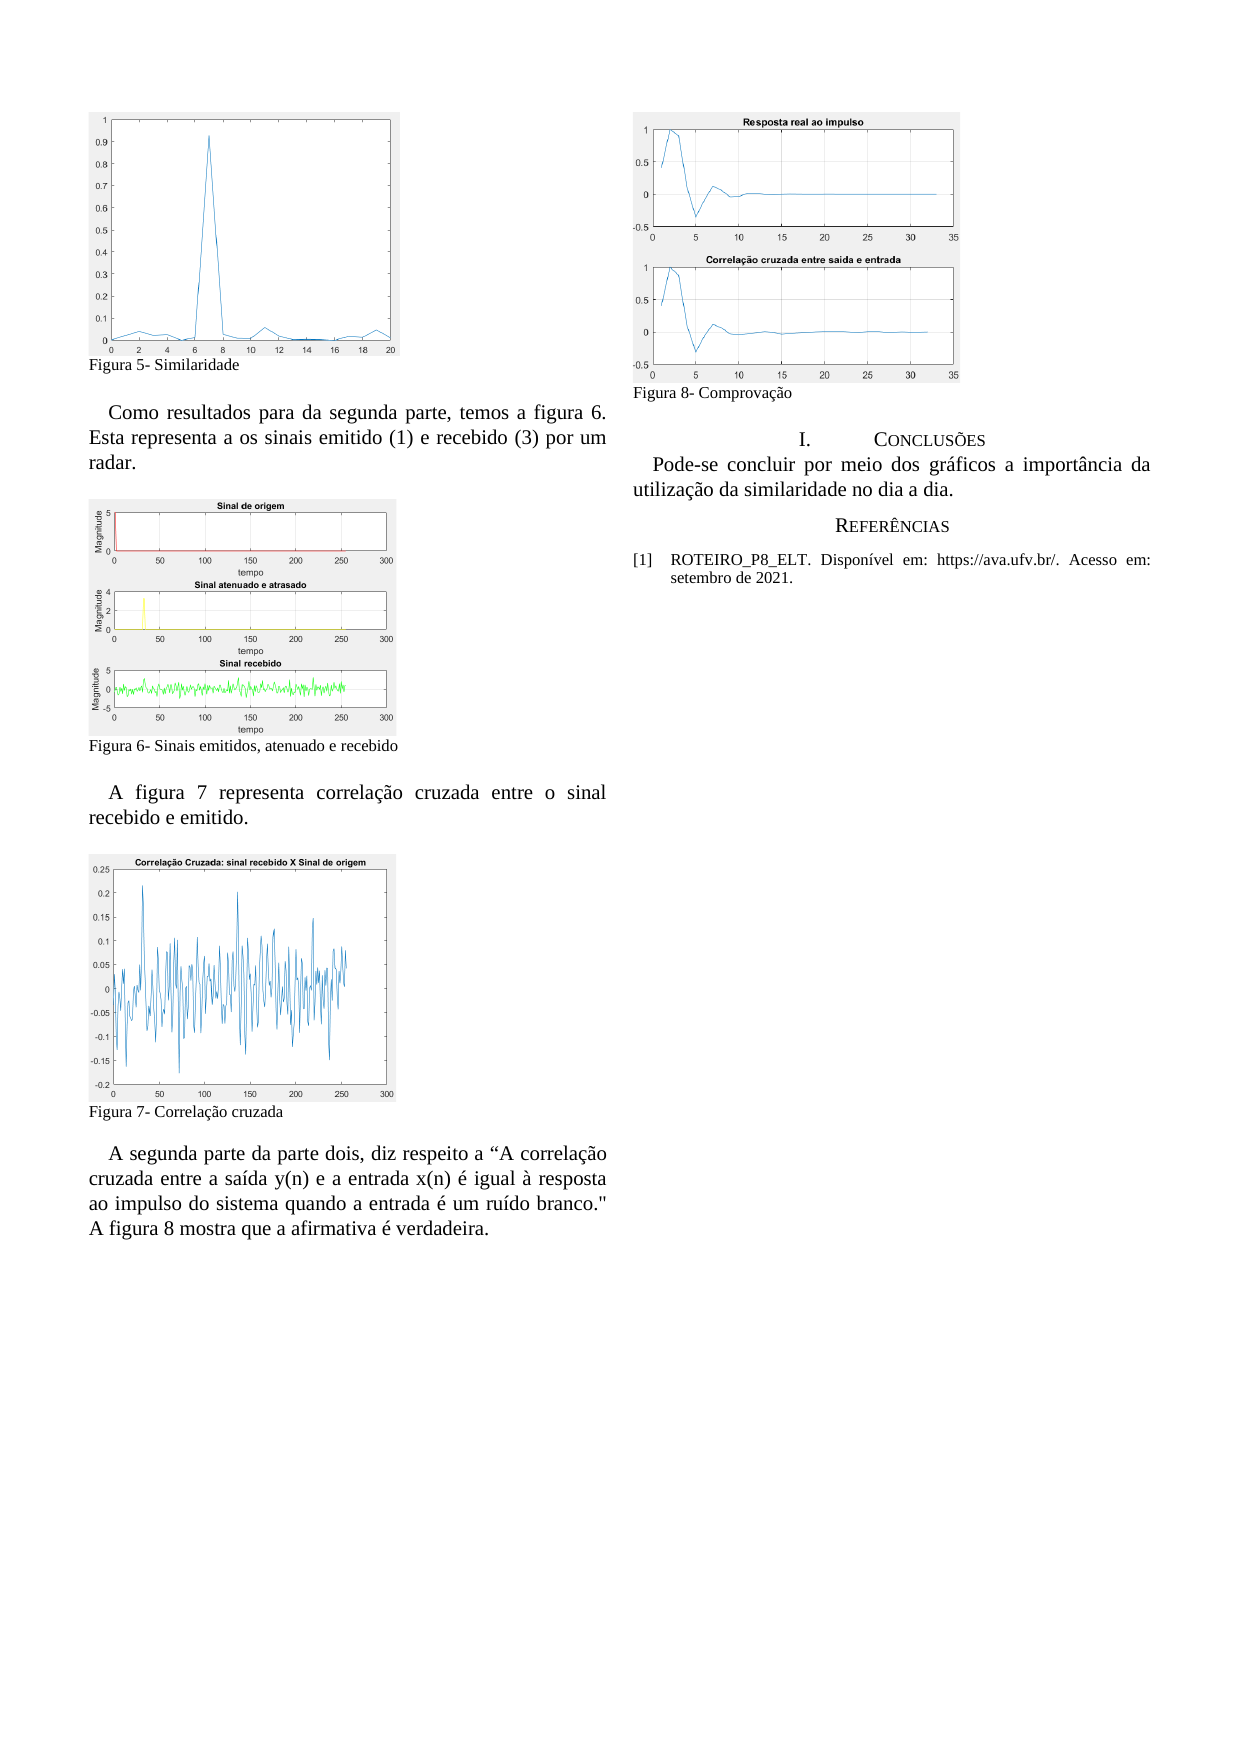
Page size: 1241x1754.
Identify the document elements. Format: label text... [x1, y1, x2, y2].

text A segunda parte da parte dois, diz respeito a “A correlação cruzada entre a saída y(n) e a entrada x(n) é igual à resposta ao impulso do sistema quando a entrada é um ruído branco." A figura 8 mostra que a afirmativa é verdadeira. [88, 1140, 607, 1240]
picture [632, 112, 961, 383]
text Como resultados para da segunda parte, temos a figura 6. Esta representa a os sinais emitido (1) e recebido (3) por um radar. [88, 399, 607, 474]
list Conclusões [633, 427, 1152, 451]
text A figura 7 representa correlação cruzada entre o sinal recebido e emitido. [88, 780, 607, 830]
text Referências [633, 513, 1152, 537]
text Figura 8- Comprovação [633, 383, 1152, 402]
text Figura 6- Sinais emitidos, atenuado e recebido [88, 736, 607, 755]
text Pode-se concluir por meio dos gráficos a importância da utilização da similaridade no dia a dia. [633, 451, 1152, 501]
picture [88, 112, 400, 356]
picture [88, 499, 397, 736]
text [1] ROTEIRO_P8_ELT. Disponível em: https://ava.ufv.br/. Acesso em: setembro de 2021. [633, 550, 1152, 587]
text Figura 5- Similaridade [88, 355, 607, 374]
picture [88, 854, 397, 1102]
text Figura 7- Correlação cruzada [88, 1102, 607, 1121]
